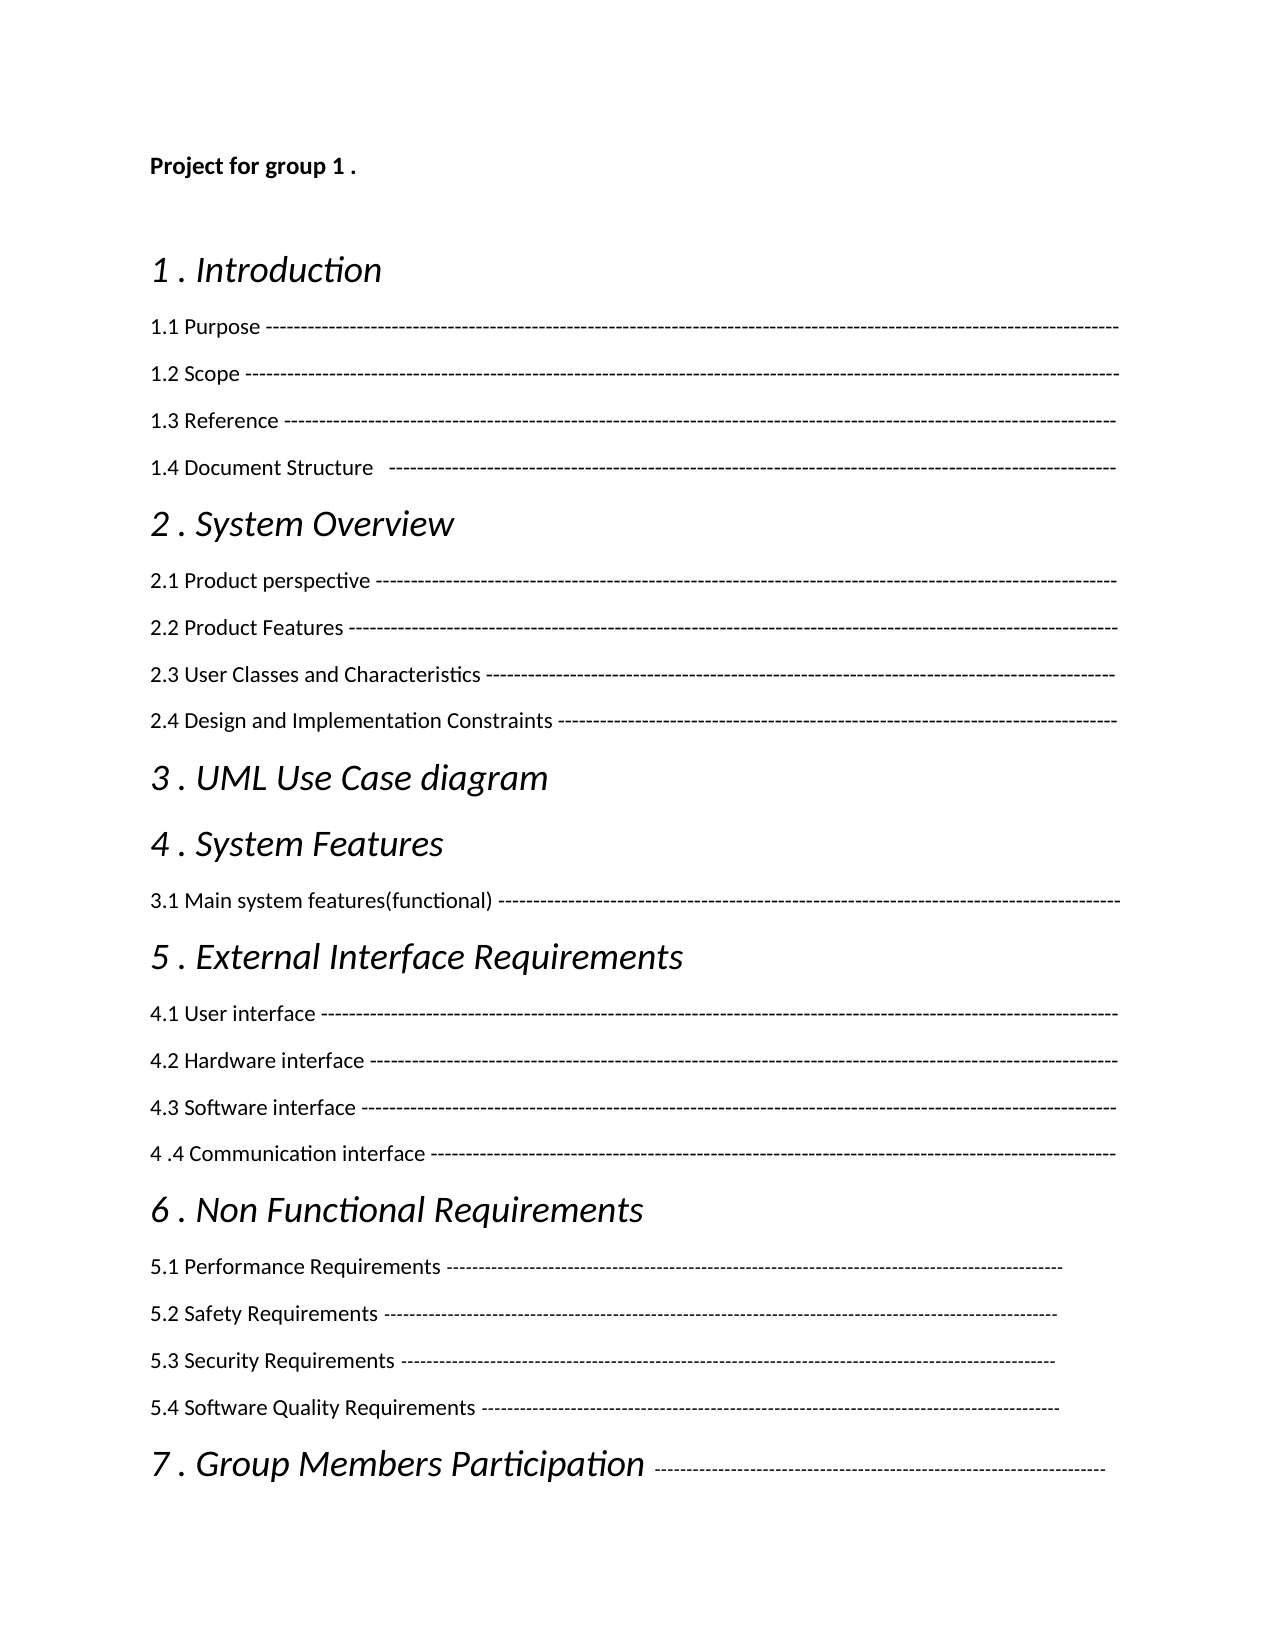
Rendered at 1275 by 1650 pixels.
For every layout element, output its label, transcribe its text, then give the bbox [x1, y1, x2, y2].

text 2.3 User Classes and Characteristics ------------------------------------------------------------------------------------------ [150, 660, 1125, 688]
text 1 . Introduction [150, 246, 1125, 292]
text 4 . System Features [150, 820, 1125, 866]
text 6 . Non Functional Requirements [150, 1186, 1125, 1232]
text 7 . Group Members Participation ----------------------------------------------------------------------- [150, 1440, 1125, 1486]
text 5 . External Interface Requirements [150, 933, 1125, 978]
text 2 . System Overview [150, 500, 1125, 546]
text 1.3 Reference ----------------------------------------------------------------------------------------------------------------------- [150, 406, 1125, 434]
text 1.1 Purpose -------------------------------------------------------------------------------------------------------------------------- [150, 312, 1125, 340]
text 4.3 Software interface ------------------------------------------------------------------------------------------------------------ [150, 1093, 1125, 1121]
text 5.1 Performance Requirements ------------------------------------------------------------------------------------------------- [150, 1252, 1125, 1281]
text 4 .4 Communication interface -------------------------------------------------------------------------------------------------- [150, 1139, 1125, 1167]
text 3 . UML Use Case diagram [150, 753, 1125, 799]
text 2.2 Product Features -------------------------------------------------------------------------------------------------------------- [150, 613, 1125, 641]
text 2.4 Design and Implementation Constraints -------------------------------------------------------------------------------- [150, 707, 1125, 735]
text 4.1 User interface ------------------------------------------------------------------------------------------------------------------ [150, 999, 1125, 1027]
text 5.3 Security Requirements ------------------------------------------------------------------------------------------------------- [150, 1346, 1125, 1374]
text 3.1 Main system features(functional) ----------------------------------------------------------------------------------------- [150, 886, 1125, 914]
text 1.4 Document Structure -------------------------------------------------------------------------------------------------------- [150, 453, 1125, 481]
text 5.2 Safety Requirements ---------------------------------------------------------------------------------------------------------- [150, 1299, 1125, 1327]
text Project for group 1 . [150, 150, 1125, 181]
text 2.1 Product perspective ---------------------------------------------------------------------------------------------------------- [150, 566, 1125, 594]
text 1.2 Scope ----------------------------------------------------------------------------------------------------------------------------- [150, 359, 1125, 387]
text 5.4 Software Quality Requirements ------------------------------------------------------------------------------------------- [150, 1393, 1125, 1421]
text 4.2 Hardware interface ----------------------------------------------------------------------------------------------------------- [150, 1046, 1125, 1074]
